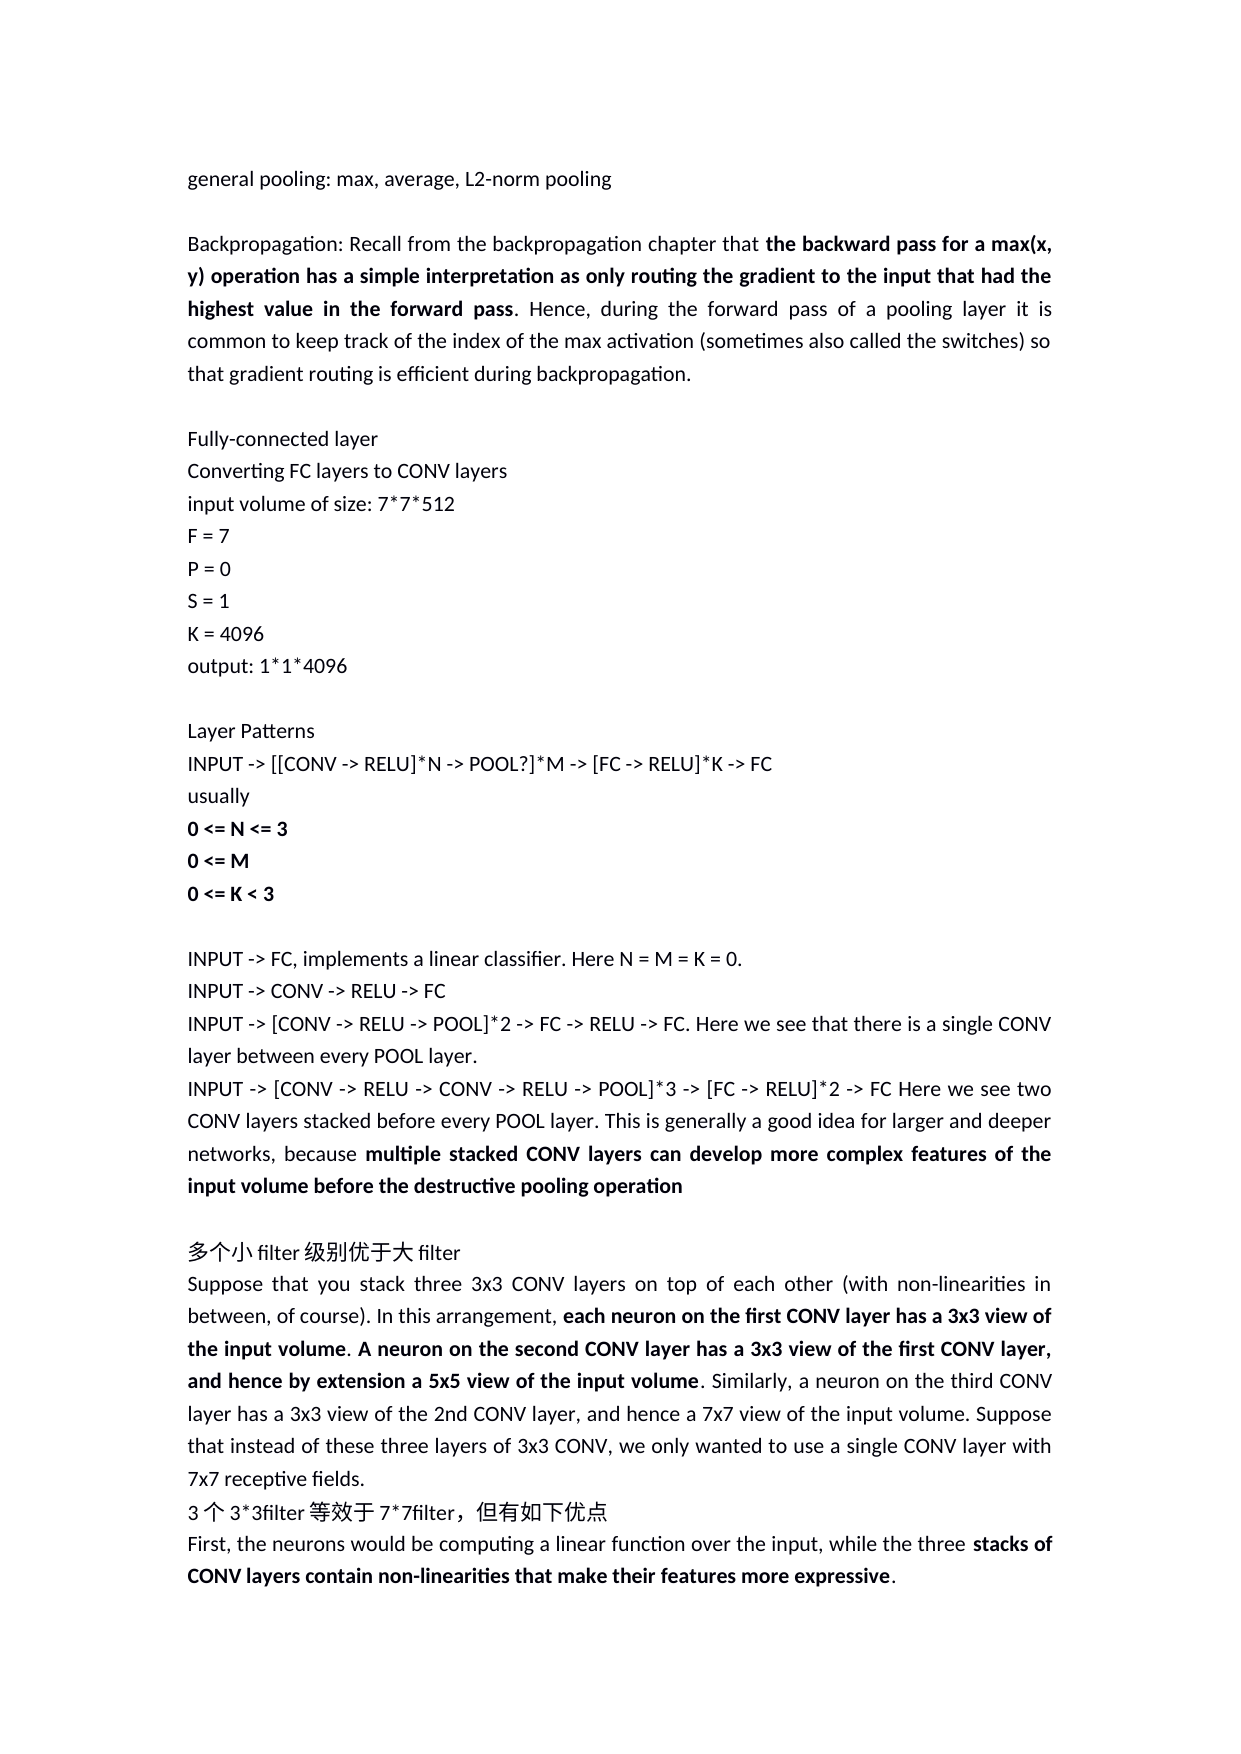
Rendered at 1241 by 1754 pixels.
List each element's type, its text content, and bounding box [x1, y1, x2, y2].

text general pooling: max, average, L2-norm pooling [187, 162, 1053, 194]
text INPUT -> [[CONV -> RELU]*N -> POOL?]*M -> [FC -> RELU]*K -> FC [187, 747, 1053, 779]
text 3个3*3filter等效于7*7filter，但有如下优点 [187, 1494, 1053, 1527]
text K = 4096 [187, 617, 1053, 649]
text 0 <= K < 3 [187, 877, 1053, 909]
text First, the neurons would be computing a linear function over the input, while the three stacks of CONV layers contain non-linearities that make their features more expressive. [187, 1527, 1053, 1592]
text 0 <= N <= 3 [187, 812, 1053, 844]
text Fully-connected layer [187, 422, 1053, 454]
text Converting FC layers to CONV layers [187, 454, 1053, 487]
text INPUT -> CONV -> RELU -> FC [187, 974, 1053, 1007]
text Backpropagation: Recall from the backpropagation chapter that the backward pass for a max(x, y) operation has a simple interpretation as only routing the gradient to the input that had the highest value in the forward pass. Hence, during the forward pass of a pooling layer it is common to keep track of the index of the max activation (sometimes also called the switches) so that gradient routing is efficient during backpropagation. [187, 227, 1053, 389]
text 多个小filter级别优于大filter [187, 1234, 1053, 1267]
text output: 1*1*4096 [187, 649, 1053, 682]
text input volume of size: 7*7*512 [187, 487, 1053, 519]
text S = 1 [187, 584, 1053, 617]
text usually [187, 779, 1053, 812]
text Suppose that you stack three 3x3 CONV layers on top of each other (with non-linearities in between, of course). In this arrangement, each neuron on the first CONV layer has a 3x3 view of the input volume. A neuron on the second CONV layer has a 3x3 view of the first CONV layer, and hence by extension a 5x5 view of the input volume. Similarly, a neuron on the third CONV layer has a 3x3 view of the 2nd CONV layer, and hence a 7x7 view of the input volume. Suppose that instead of these three layers of 3x3 CONV, we only wanted to use a single CONV layer with 7x7 receptive fields. [187, 1267, 1053, 1494]
text 0 <= M [187, 844, 1053, 877]
text Layer Patterns [187, 714, 1053, 747]
text F = 7 [187, 519, 1053, 552]
text P = 0 [187, 552, 1053, 584]
text INPUT -> FC, implements a linear classifier. Here N = M = K = 0. [187, 942, 1053, 974]
text INPUT -> [CONV -> RELU -> POOL]*2 -> FC -> RELU -> FC. Here we see that there is a single CONV layer between every POOL layer. [187, 1007, 1053, 1072]
text INPUT -> [CONV -> RELU -> CONV -> RELU -> POOL]*3 -> [FC -> RELU]*2 -> FC Here we see two CONV layers stacked before every POOL layer. This is generally a good idea for larger and deeper networks, because multiple stacked CONV layers can develop more complex features of the input volume before the destructive pooling operation [187, 1072, 1053, 1202]
